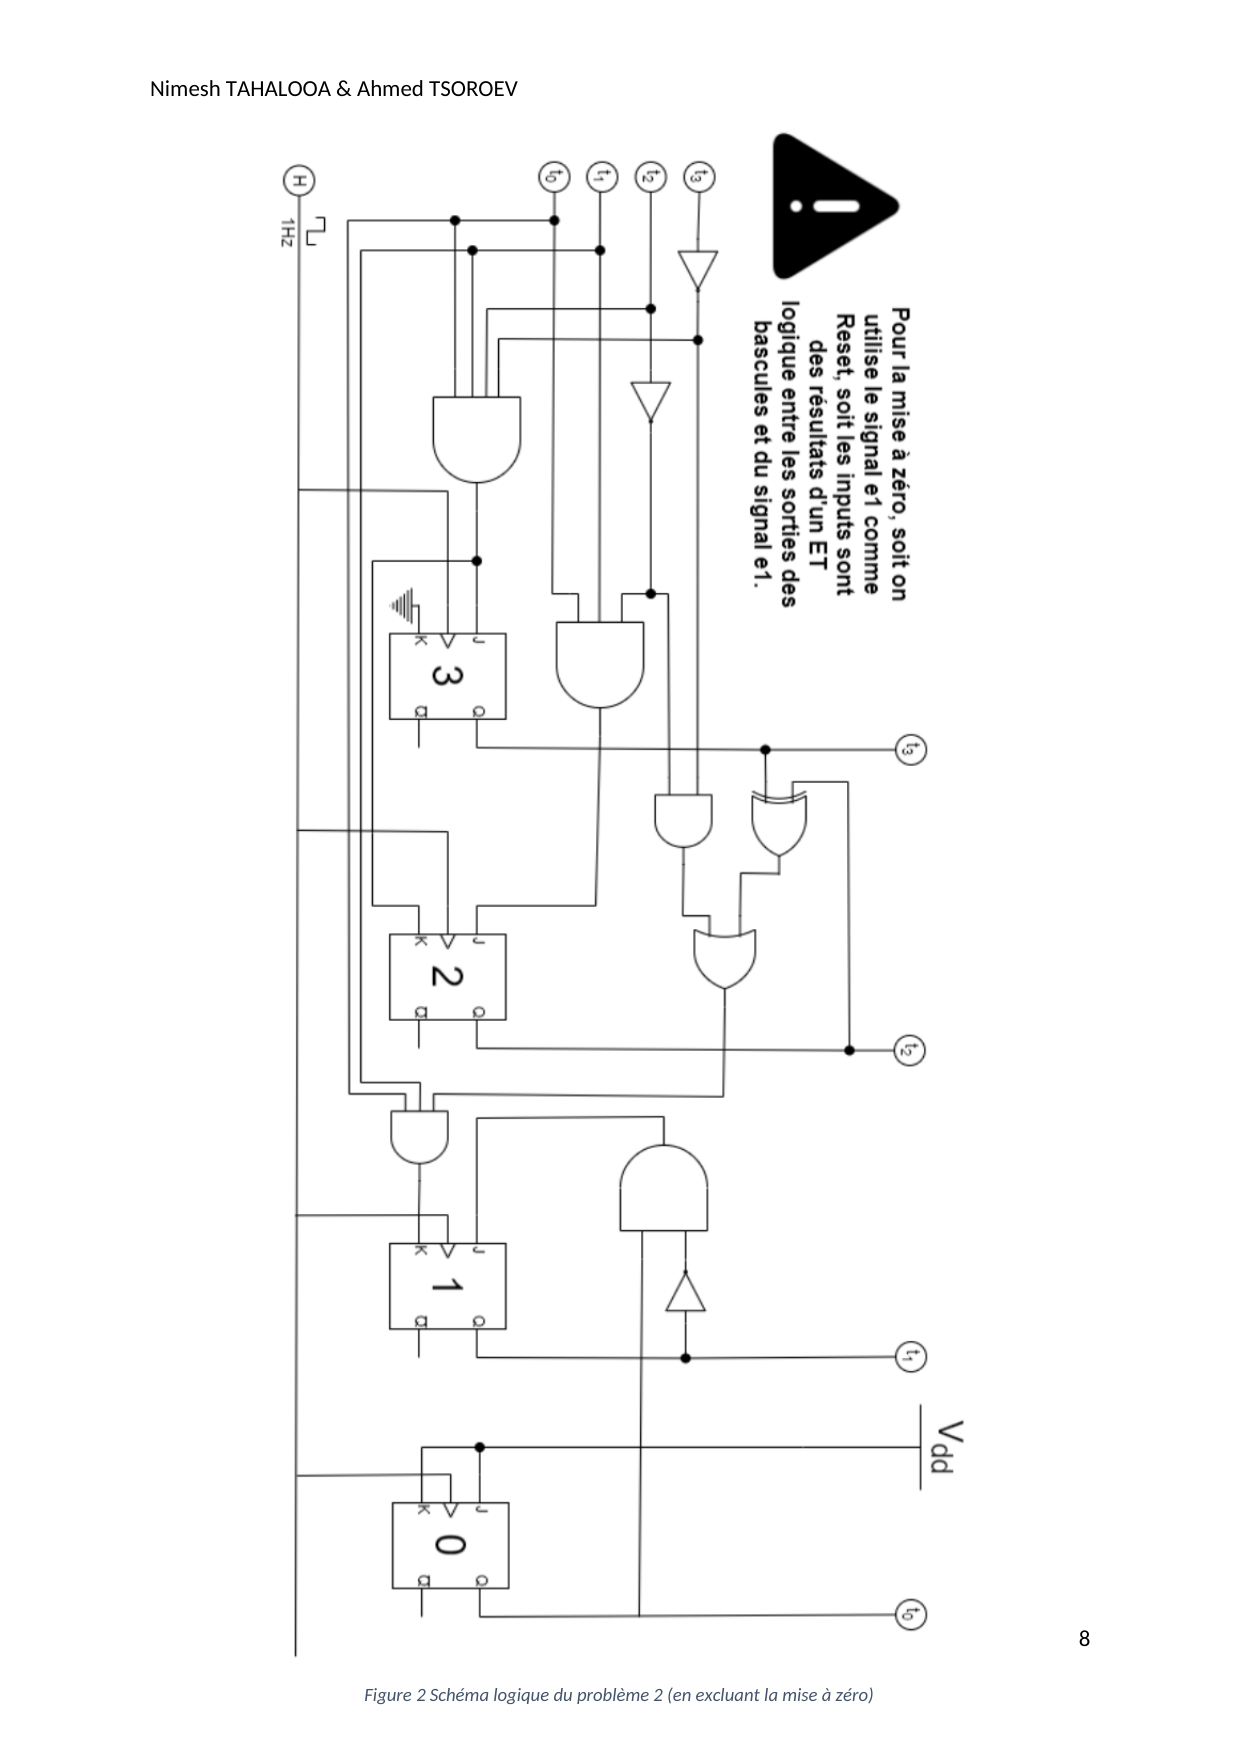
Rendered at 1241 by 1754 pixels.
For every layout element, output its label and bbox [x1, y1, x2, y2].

picture [263, 103, 986, 1672]
